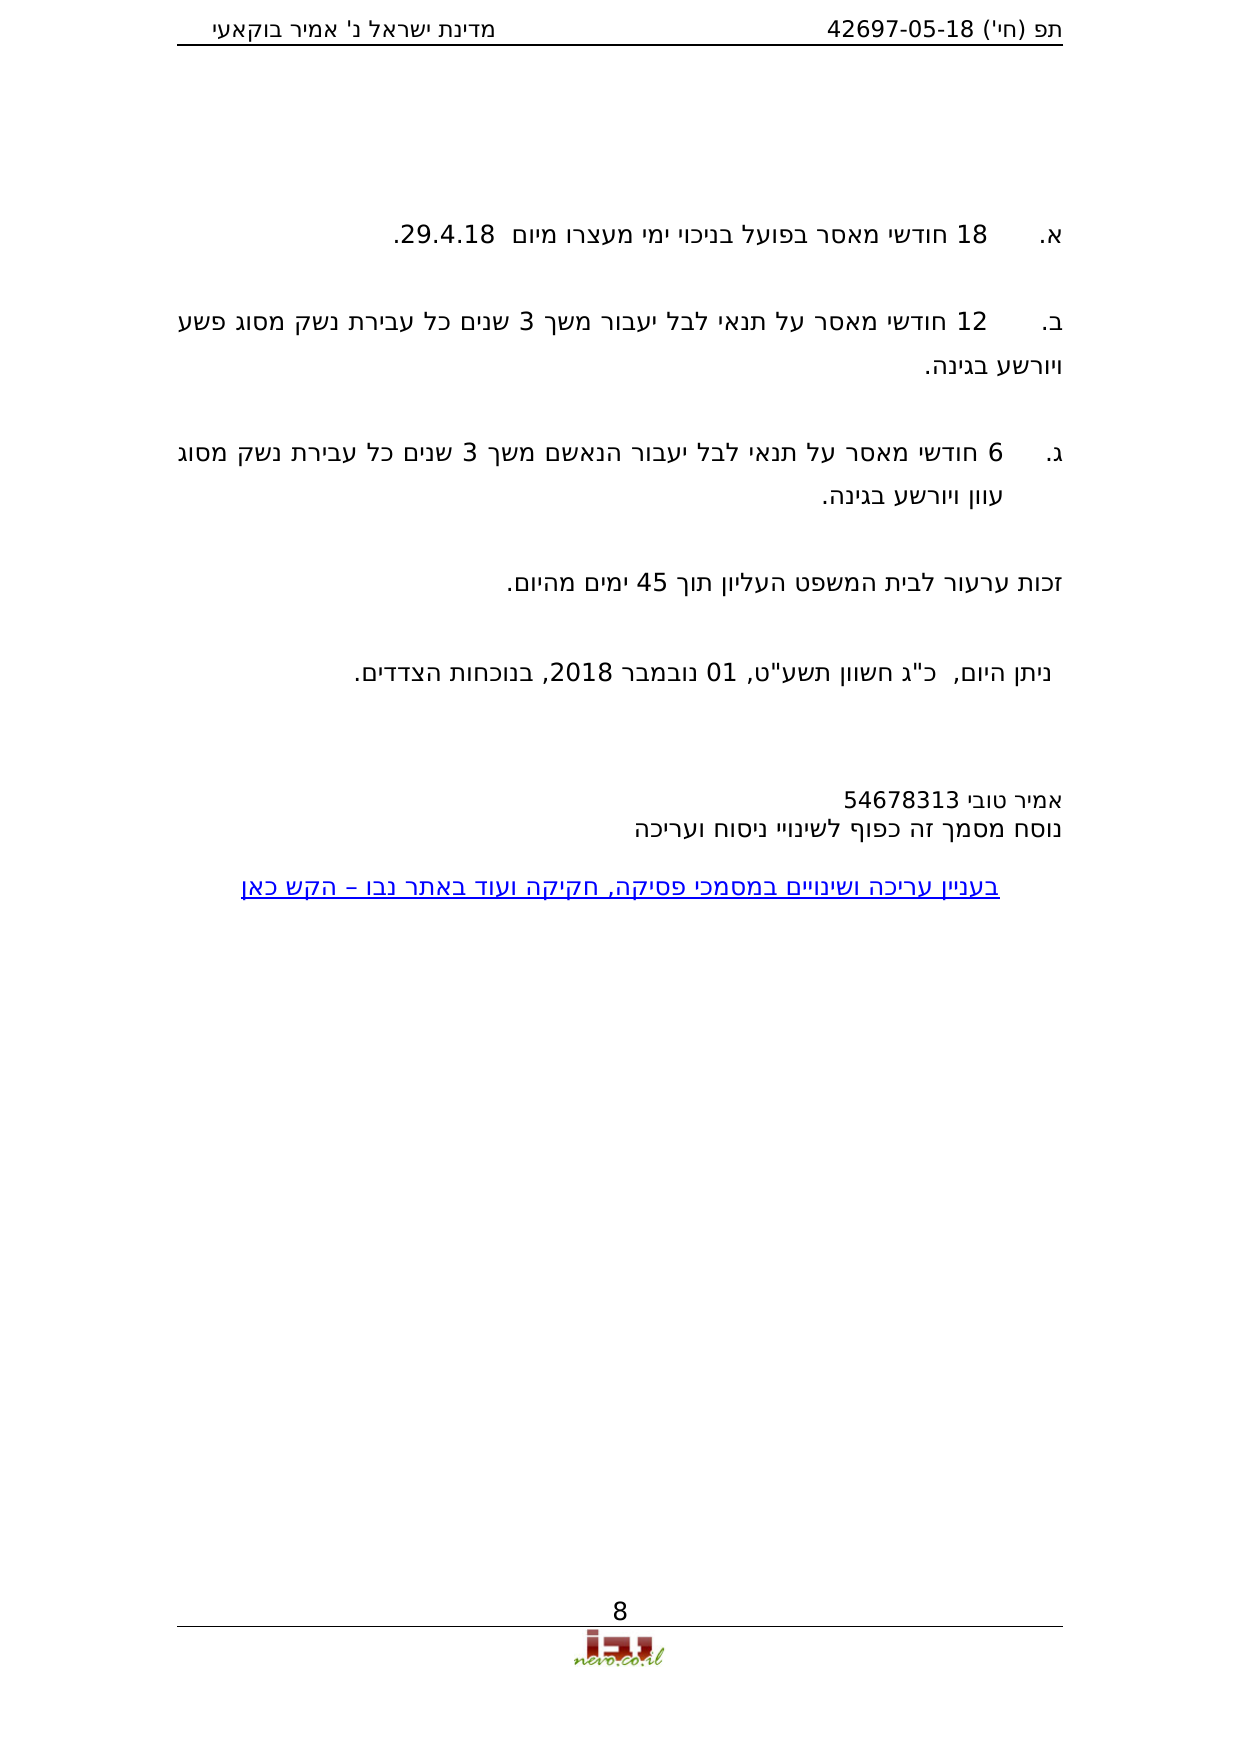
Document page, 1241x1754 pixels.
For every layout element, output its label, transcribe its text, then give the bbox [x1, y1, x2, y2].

text זכות ערעור לבית המשפט העליון תוך 45 ימים מהיום. [177, 568, 1181, 598]
text ב. 12 חודשי מאסר על תנאי לבל יעבור משך 3 שנים כל עבירת נשק מסוג פשע ויורשע בגינה. [177, 307, 1181, 380]
text 54678313ניתן היום, כ"ג חשוון תשע"ט, 01 נובמבר 2018, בנוכחות הצדדים. [177, 658, 1063, 687]
text אמיר טובי 54678313 [177, 788, 1063, 814]
text בעניין עריכה ושינויים במסמכי פסיקה, חקיקה ועוד באתר נבו – הקש כאן [177, 872, 1063, 901]
text ג. 6 חודשי מאסר על תנאי לבל יעבור הנאשם משך 3 שנים כל עבירת נשק מסוג עוון ויורשע בגינה. [177, 438, 1063, 511]
picture [574, 1629, 666, 1667]
text נוסח מסמך זה כפוף לשינויי ניסוח ועריכה [177, 814, 1063, 843]
text א. 18 חודשי מאסר בפועל בניכוי ימי מעצרו מיום 29.4.18. [177, 220, 1122, 249]
